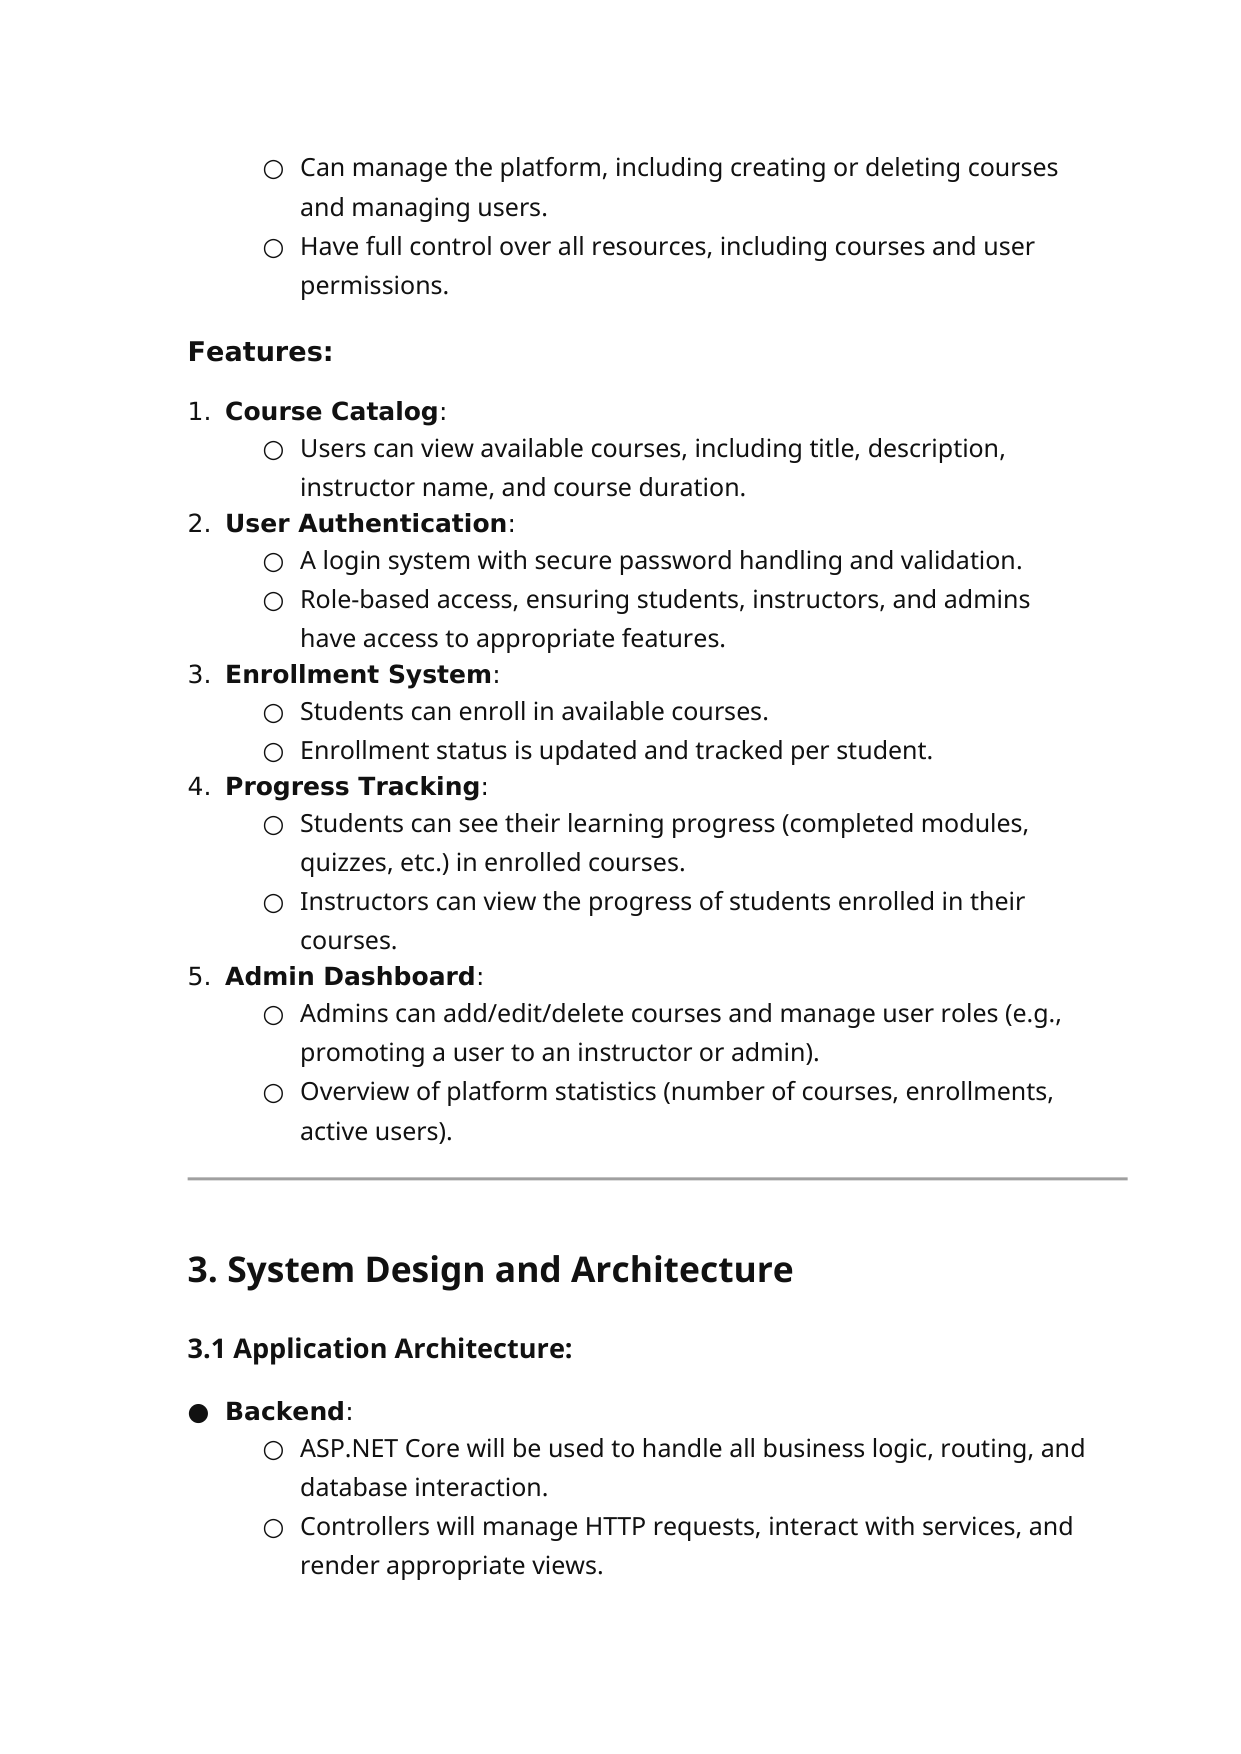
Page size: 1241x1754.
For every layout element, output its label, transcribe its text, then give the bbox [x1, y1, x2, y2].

list A login system with secure password handling and validation. [262, 542, 1090, 577]
list Enrollment status is updated and tracked per student. [262, 733, 1090, 767]
subtitle 3.1 Application Architecture: [187, 1329, 1090, 1366]
list Enrollment System: [187, 660, 1090, 689]
list Have full control over all resources, including courses and user permissions. [262, 228, 1090, 302]
list ASP.NET Core will be used to handle all business logic, routing, and database interaction. [262, 1431, 1090, 1504]
list Admins can add/edit/delete courses and manage user roles (e.g., promoting a user to an instructor or admin). [262, 996, 1090, 1069]
list Backend: [187, 1397, 1090, 1426]
list Instructors can view the progress of students enrolled in their courses. [262, 884, 1090, 957]
list Students can enroll in available courses. [262, 693, 1090, 728]
list Overview of platform statistics (number of courses, enrollments, active users). [262, 1074, 1090, 1147]
list Can manage the platform, including creating or deleting courses and managing users. [262, 150, 1090, 223]
list User Authentication: [187, 509, 1090, 538]
subtitle 3. System Design and Architecture [187, 1245, 1090, 1293]
list Admin Dashboard: [187, 962, 1090, 991]
list Students can see their learning progress (completed modules, quizzes, etc.) in enrolled courses. [262, 805, 1090, 879]
subtitle Features: [187, 336, 1090, 367]
list Role-based access, ensuring students, instructors, and admins have access to appropriate features. [262, 582, 1090, 655]
list Users can view available courses, including title, description, instructor name, and course duration. [262, 431, 1090, 504]
list Course Catalog: [187, 397, 1090, 426]
list Progress Tracking: [187, 772, 1090, 801]
list Controllers will manage HTTP requests, interact with services, and render appropriate views. [262, 1509, 1090, 1582]
